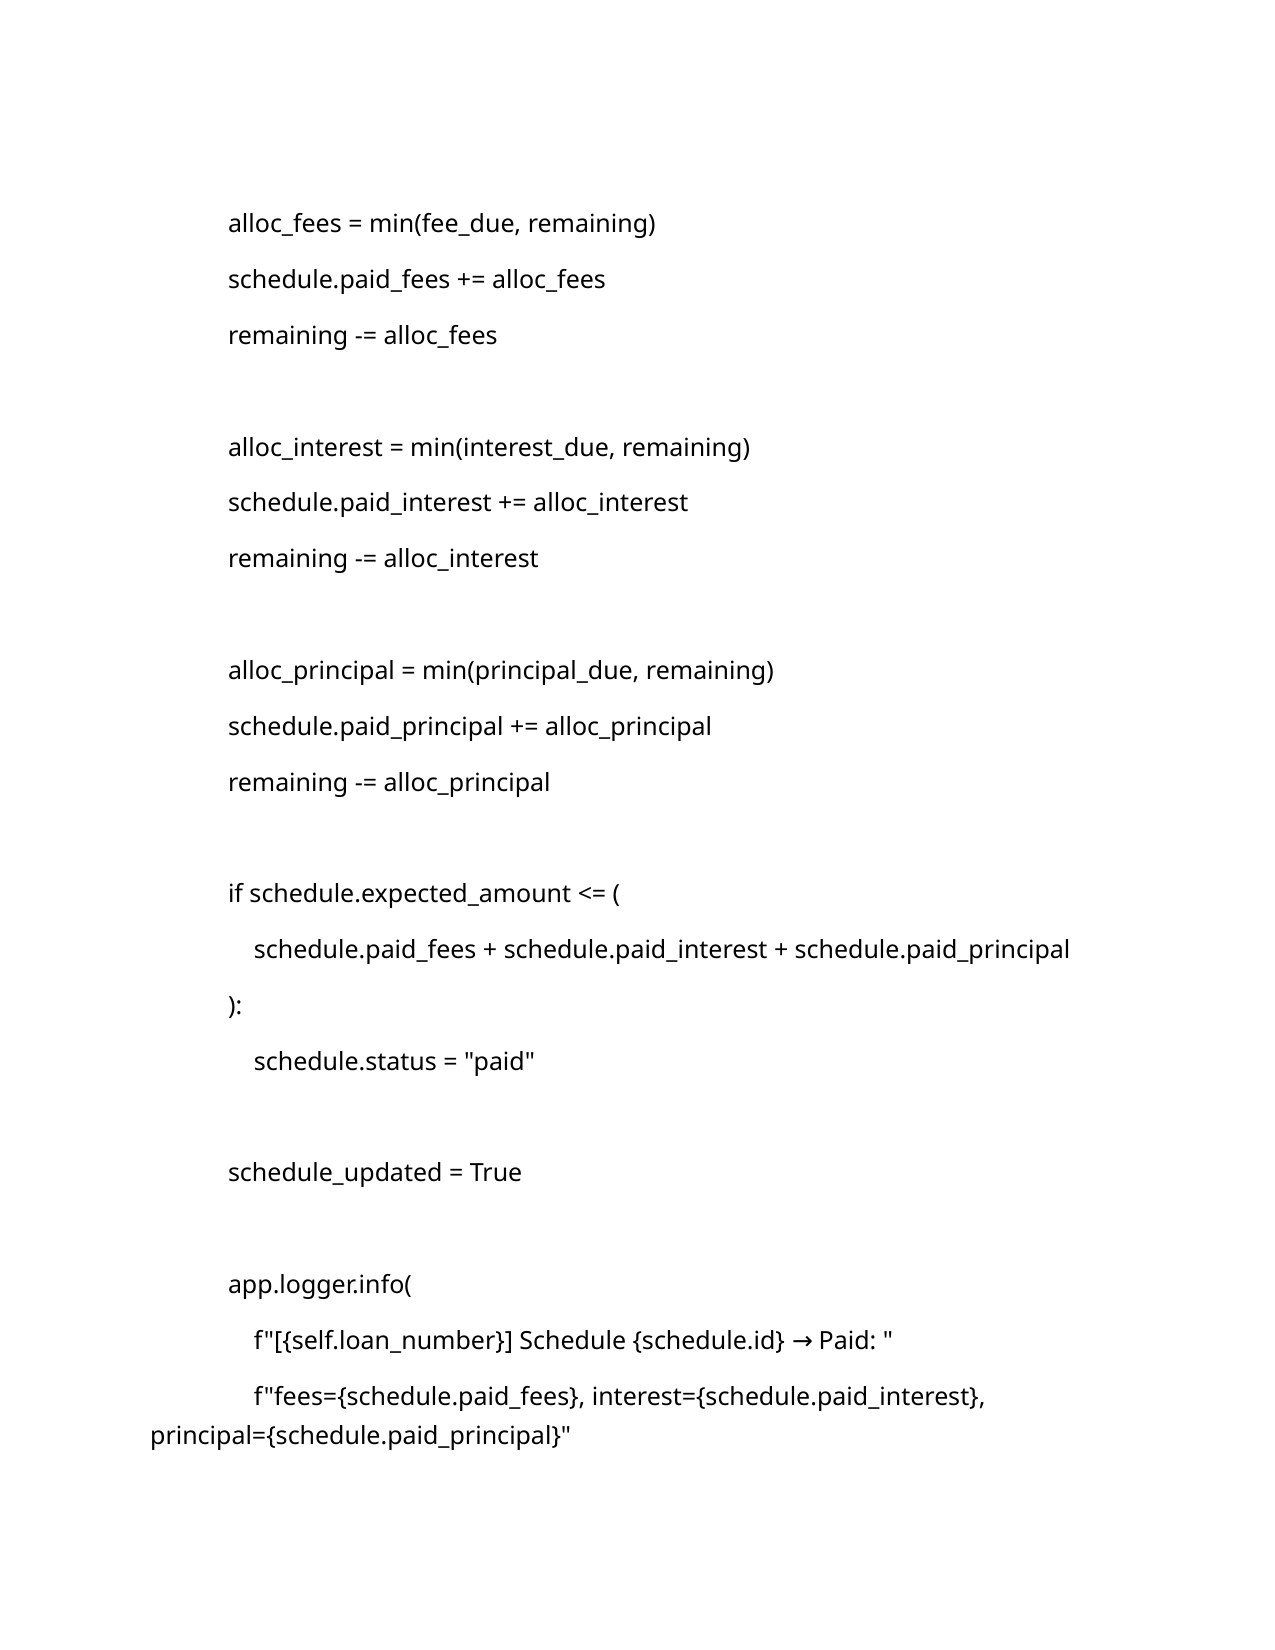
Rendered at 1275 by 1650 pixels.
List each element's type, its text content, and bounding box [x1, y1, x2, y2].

text if schedule.expected_amount <= ( [150, 876, 1125, 910]
text schedule.paid_fees += alloc_fees [150, 262, 1125, 296]
text schedule.paid_fees + schedule.paid_interest + schedule.paid_principal [150, 932, 1125, 966]
text alloc_interest = min(interest_due, remaining) [150, 429, 1125, 463]
text alloc_fees = min(fee_due, remaining) [150, 206, 1125, 240]
text f"[{self.loan_number}] Schedule {schedule.id} → Paid: " [150, 1322, 1125, 1357]
text schedule.paid_interest += alloc_interest [150, 485, 1125, 519]
text schedule_updated = True [150, 1155, 1125, 1189]
text schedule.status = "paid" [150, 1043, 1125, 1077]
text ): [150, 987, 1125, 1022]
text schedule.paid_principal += alloc_principal [150, 708, 1125, 742]
text alloc_principal = min(principal_due, remaining) [150, 652, 1125, 687]
text remaining -= alloc_fees [150, 317, 1125, 352]
text app.logger.info( [150, 1267, 1125, 1301]
text f"fees={schedule.paid_fees}, interest={schedule.paid_interest}, principal={schedule.paid_principal}" [150, 1378, 1125, 1452]
text remaining -= alloc_principal [150, 764, 1125, 798]
text remaining -= alloc_interest [150, 541, 1125, 575]
